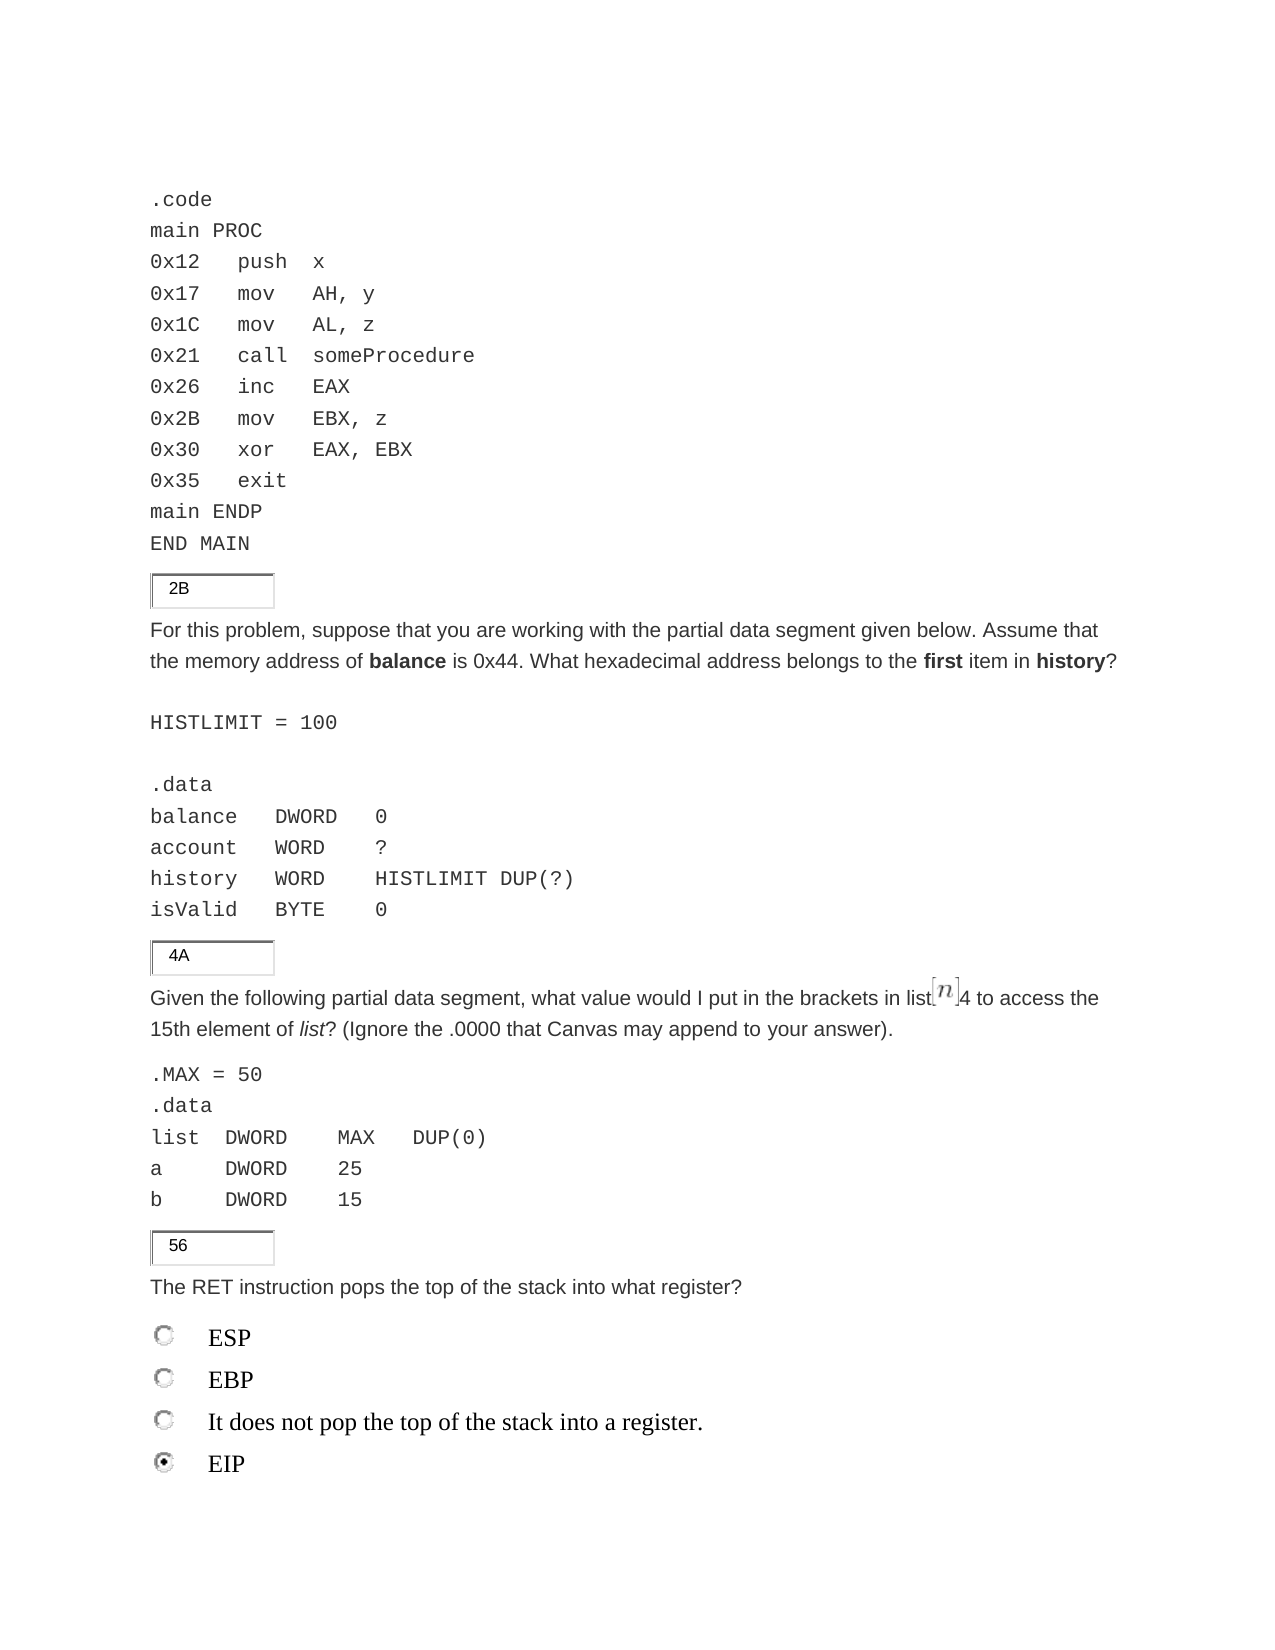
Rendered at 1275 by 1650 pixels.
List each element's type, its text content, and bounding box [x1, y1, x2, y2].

picture [932, 977, 959, 1006]
text The RET instruction pops the top of the stack into what register? [150, 1267, 1125, 1298]
table_cell [150, 1358, 195, 1400]
table_cell [150, 1442, 195, 1484]
table_cell EBP [195, 1358, 255, 1400]
table_header It does not pop the top of the stack into a register. [195, 1400, 705, 1442]
table_header ESP [195, 1315, 255, 1357]
text Given the following partial data segment, what value would I put in the brackets in list4 to access the 15th element of list? (Ignore the .0000 that Canvas may append to your answer). [150, 977, 1125, 1041]
table_header [150, 1400, 195, 1442]
text For this problem, suppose that you are working with the partial data segment given below. Assume that the memory address of balance is 0x44. What hexadecimal address belongs to the first item in history? HISTLIMIT = 100 .data balance DWORD 0 account WORD ? history WORD HISTLIMIT DUP(?) isValid BYTE 0 [150, 611, 1125, 923]
text .MAX = 50 .data list DWORD MAX DUP(0) a DWORD 25 b DWORD 15 [150, 1057, 1125, 1213]
table_cell EIP [195, 1442, 705, 1484]
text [150, 150, 1125, 556]
table_header [150, 1315, 195, 1357]
